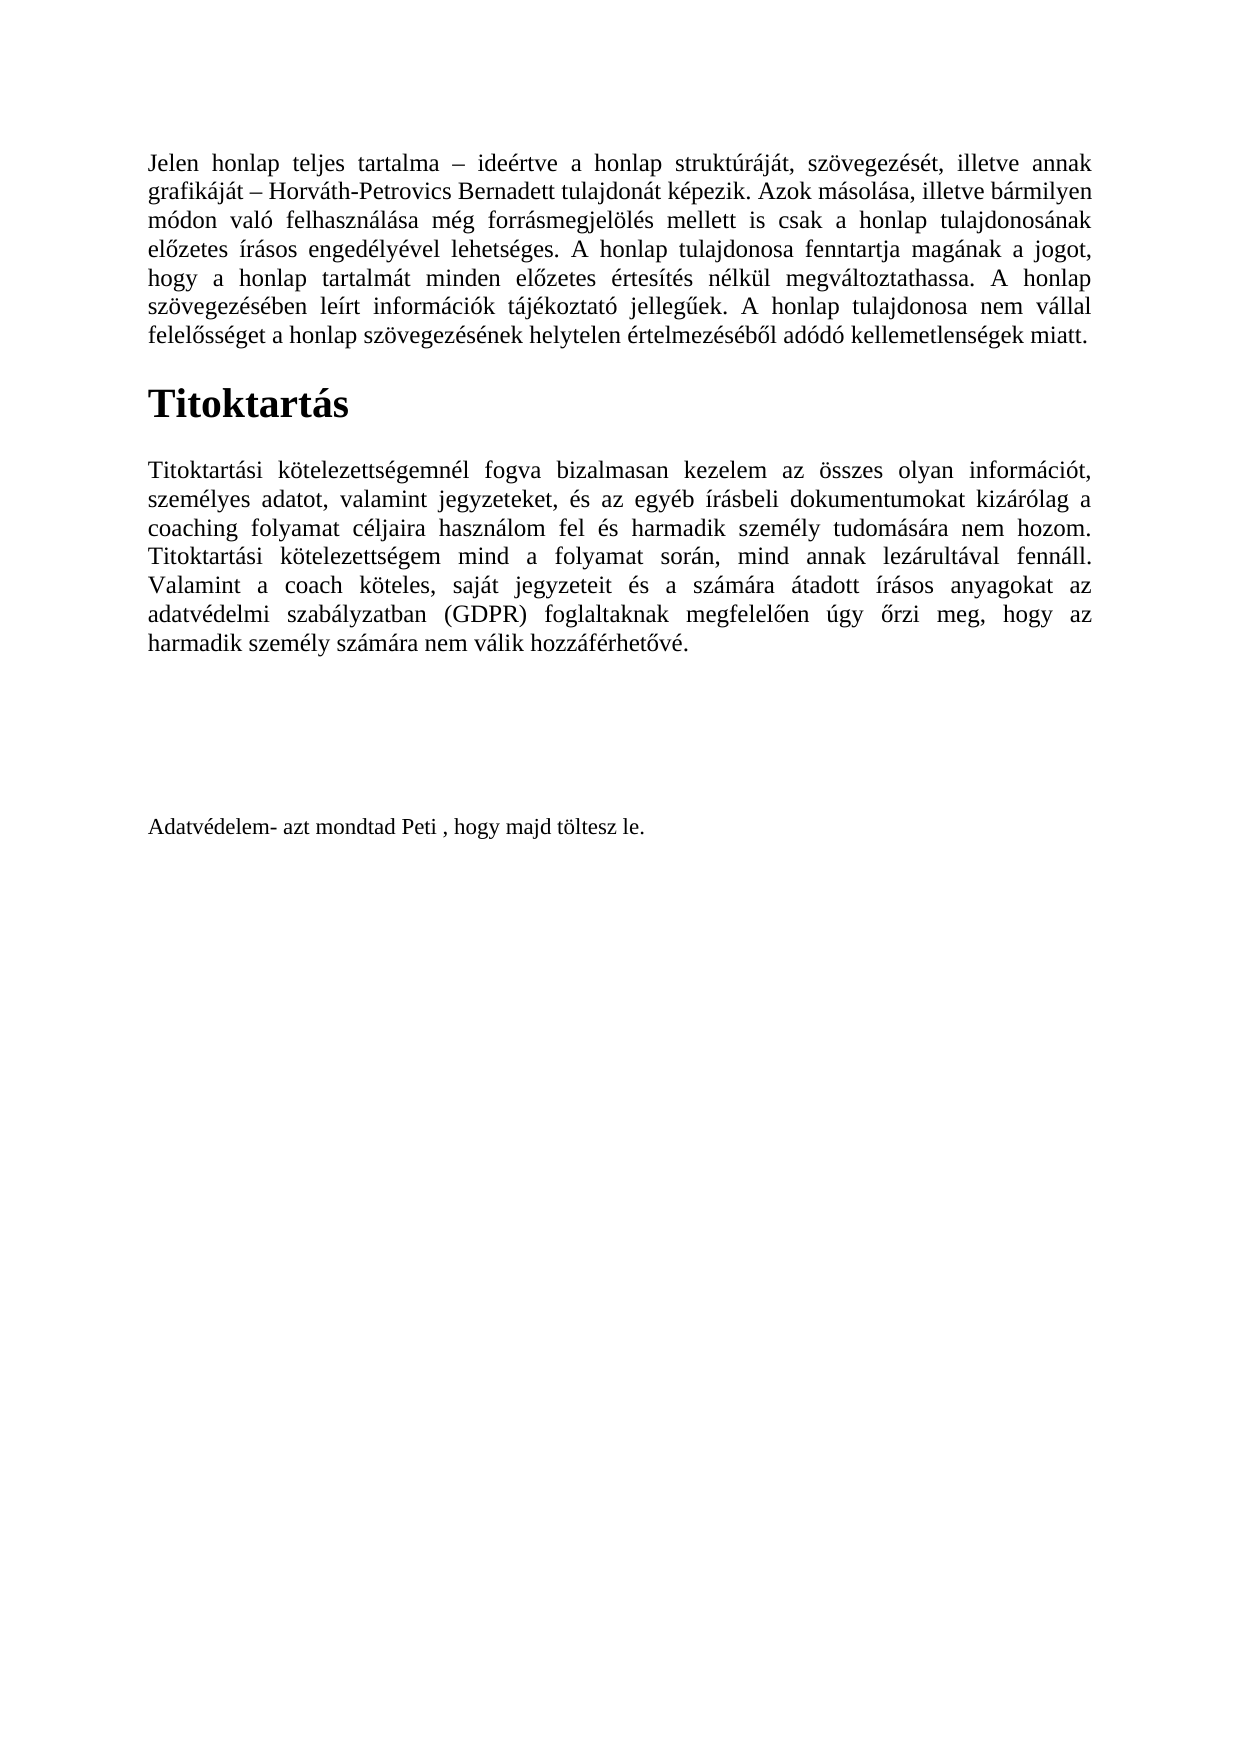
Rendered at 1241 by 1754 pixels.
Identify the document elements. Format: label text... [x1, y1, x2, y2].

text Titoktartás [148, 378, 1093, 426]
text Adatvédelem- azt mondtad Peti , hogy majd töltesz le. [148, 813, 1093, 839]
text Jelen honlap teljes tartalma – ideértve a honlap struktúráját, szövegezését, illetve annak grafikáját – Horváth-Petrovics Bernadett tulajdonát képezik. Azok másolása, illetve bármilyen módon való felhasználása még forrásmegjelölés mellett is csak a honlap tulajdonosának előzetes írásos engedélyével lehetséges. A honlap tulajdonosa fenntartja magának a jogot, hogy a honlap tartalmát minden előzetes értesítés nélkül megváltoztathassa. A honlap szövegezésében leírt információk tájékoztató jellegűek. A honlap tulajdonosa nem vállal felelősséget a honlap szövegezésének helytelen értelmezéséből adódó kellemetlenségek miatt. [148, 148, 1093, 349]
text Titoktartási kötelezettségemnél fogva bizalmasan kezelem az összes olyan információt, személyes adatot, valamint jegyzeteket, és az egyéb írásbeli dokumentumokat kizárólag a coaching folyamat céljaira használom fel és harmadik személy tudomására nem hozom. Titoktartási kötelezettségem mind a folyamat során, mind annak lezárultával fennáll. Valamint a coach köteles, saját jegyzeteit és a számára átadott írásos anyagokat az adatvédelmi szabályzatban (GDPR) foglaltaknak megfelelően úgy őrzi meg, hogy az harmadik személy számára nem válik hozzáférhetővé. [148, 455, 1093, 656]
